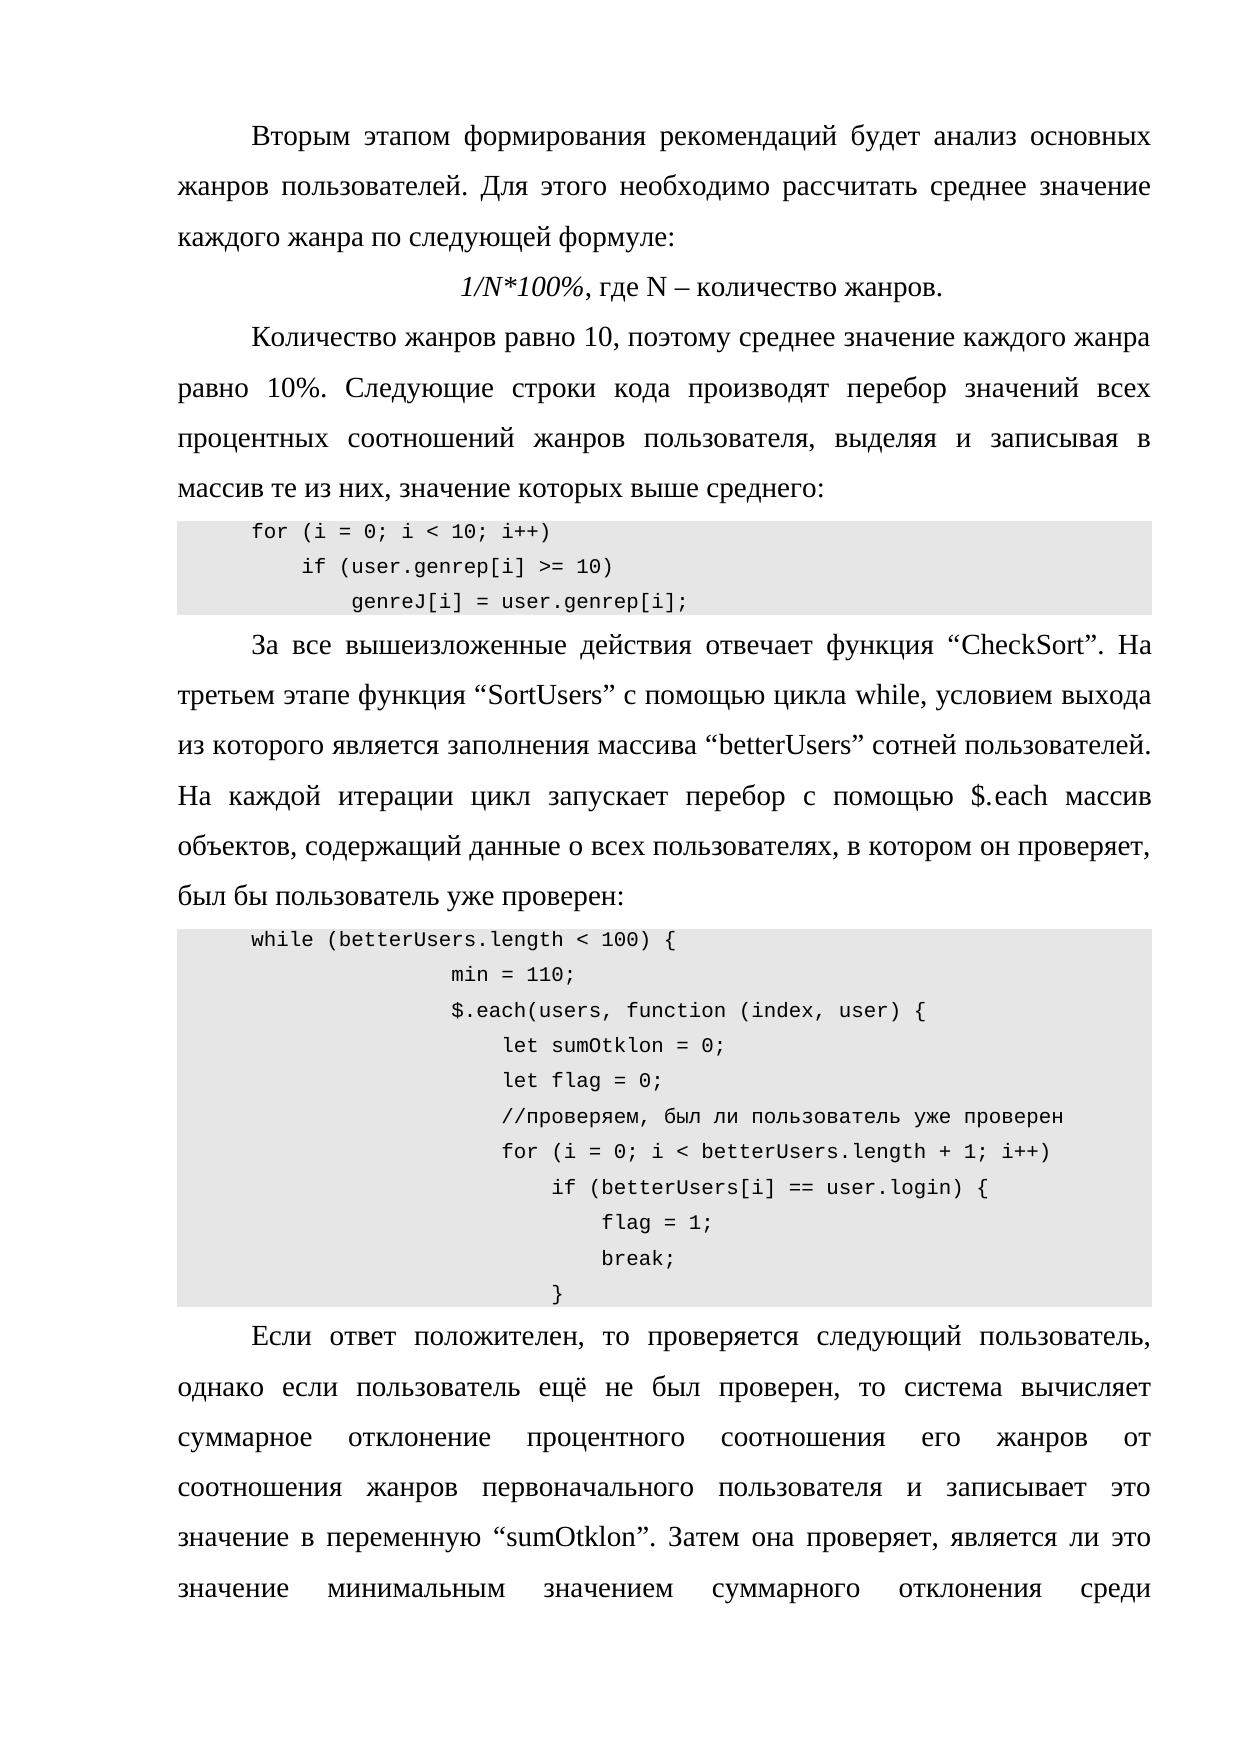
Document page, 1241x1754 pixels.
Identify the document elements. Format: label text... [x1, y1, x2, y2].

text min = 110; [177, 964, 1152, 988]
text for (i = 0; i < 10; i++) [177, 521, 1152, 544]
text let flag = 0; [177, 1070, 1152, 1094]
text if (user.genrep[i] >= 10) [177, 556, 1152, 580]
text } [177, 1283, 1152, 1307]
text while (betterUsers.length < 100) { [177, 929, 1152, 952]
text let sumOtklon = 0; [177, 1035, 1152, 1059]
text genreJ[i] = user.genrep[i]; [177, 591, 1152, 615]
text $.each(users, function (index, user) { [177, 999, 1152, 1023]
text Количество жанров равно 10, поэтому среднее значение каждого жанра равно 10%. Следующие строки кода производят перебор значений всех процентных соотношений жанров пользователя, выделяя и записывая в массив те из них, значение которых выше среднего: [177, 319, 1152, 504]
text flag = 1; [177, 1212, 1152, 1236]
text break; [177, 1247, 1152, 1271]
text //проверяем, был ли пользователь уже проверен [177, 1106, 1152, 1129]
text За все вышеизложенные действия отвечает функция “CheckSort”. На третьем этапе функция “SortUsers” с помощью цикла while, условием выхода из которого является заполнения массива “betterUsers” сотней пользователей. На каждой итерации цикл запускает перебор с помощью $.each массив объектов, содержащий данные о всех пользователях, в котором он проверяет, был бы пользователь уже проверен: [177, 627, 1152, 912]
text if (betterUsers[i] == user.login) { [177, 1177, 1152, 1200]
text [177, 1318, 1152, 1603]
text for (i = 0; i < betterUsers.length + 1; i++) [177, 1141, 1152, 1165]
text Вторым этапом формирования рекомендаций будет анализ основных жанров пользователей. Для этого необходимо рассчитать среднее значение каждого жанра по следующей формуле: [177, 118, 1152, 252]
text 1/N*100%, где N – количество жанров. [177, 269, 1152, 303]
